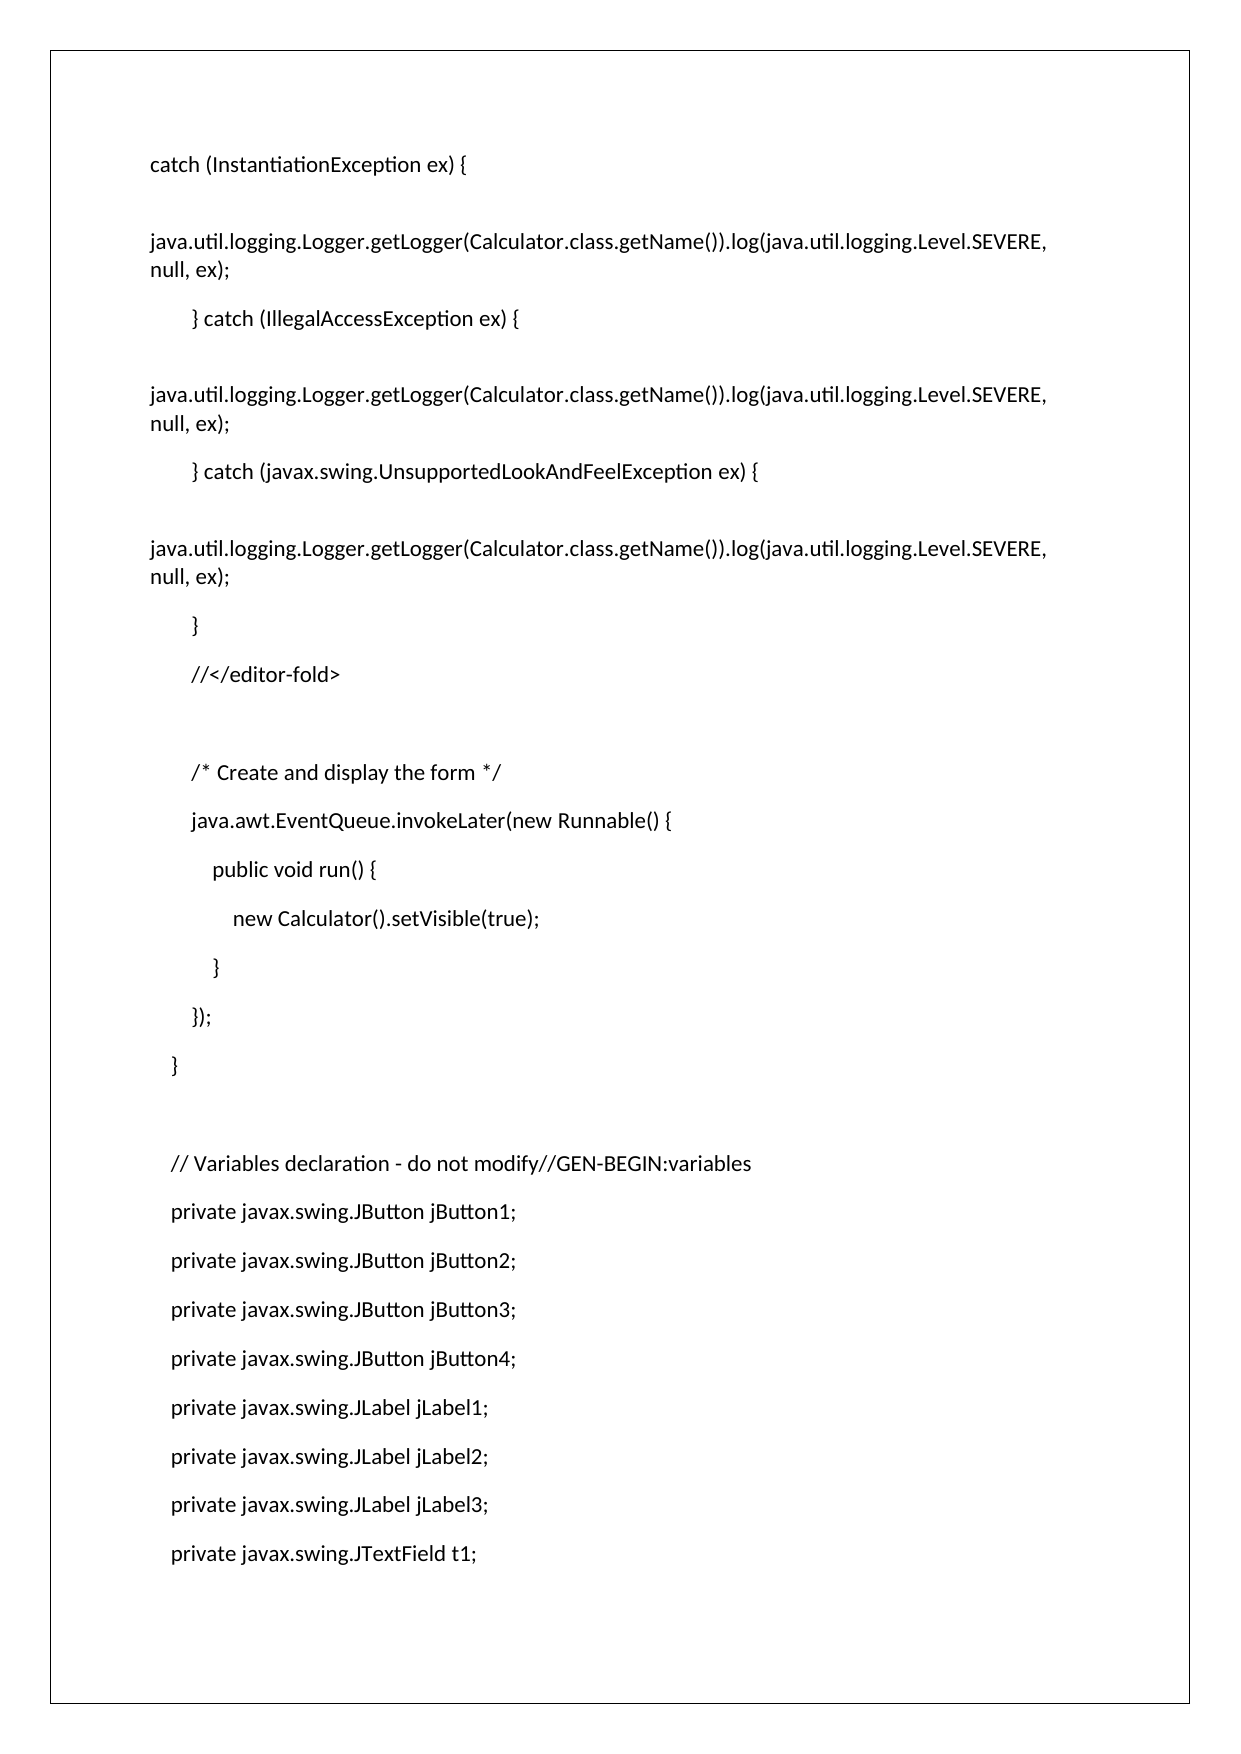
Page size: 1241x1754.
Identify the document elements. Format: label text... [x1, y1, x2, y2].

text private javax.swing.JLabel jLabel1; [150, 1393, 1090, 1421]
text new Calculator().setVisible(true); [150, 904, 1090, 932]
text public void run() { [150, 856, 1090, 883]
text } catch (javax.swing.UnsupportedLookAndFeelException ex) { [150, 457, 1090, 486]
text } [150, 953, 1090, 981]
text //</editor-fold> [150, 660, 1090, 688]
text private javax.swing.JButton jButton1; [150, 1197, 1090, 1226]
text catch (InstantiationException ex) { [150, 150, 1090, 178]
text private javax.swing.JLabel jLabel3; [150, 1491, 1090, 1519]
text java.awt.EventQueue.invokeLater(new Runnable() { [150, 807, 1090, 835]
text java.util.logging.Logger.getLogger(Calculator.class.getName()).log(java.util.logging.Level.SEVERE, null, ex); [150, 353, 1090, 437]
text // Variables declaration - do not modify//GEN-BEGIN:variables [150, 1149, 1090, 1177]
text private javax.swing.JTextField t1; [150, 1539, 1090, 1567]
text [150, 199, 1090, 283]
text } [150, 1051, 1090, 1079]
text java.util.logging.Logger.getLogger(Calculator.class.getName()).log(java.util.logging.Level.SEVERE, null, ex); [150, 506, 1090, 590]
text /* Create and display the form */ [150, 758, 1090, 786]
text private javax.swing.JButton jButton3; [150, 1295, 1090, 1323]
text private javax.swing.JButton jButton2; [150, 1246, 1090, 1274]
text }); [150, 1002, 1090, 1030]
text } catch (IllegalAccessException ex) { [150, 304, 1090, 332]
text private javax.swing.JLabel jLabel2; [150, 1442, 1090, 1470]
text } [150, 611, 1090, 639]
text private javax.swing.JButton jButton4; [150, 1344, 1090, 1372]
